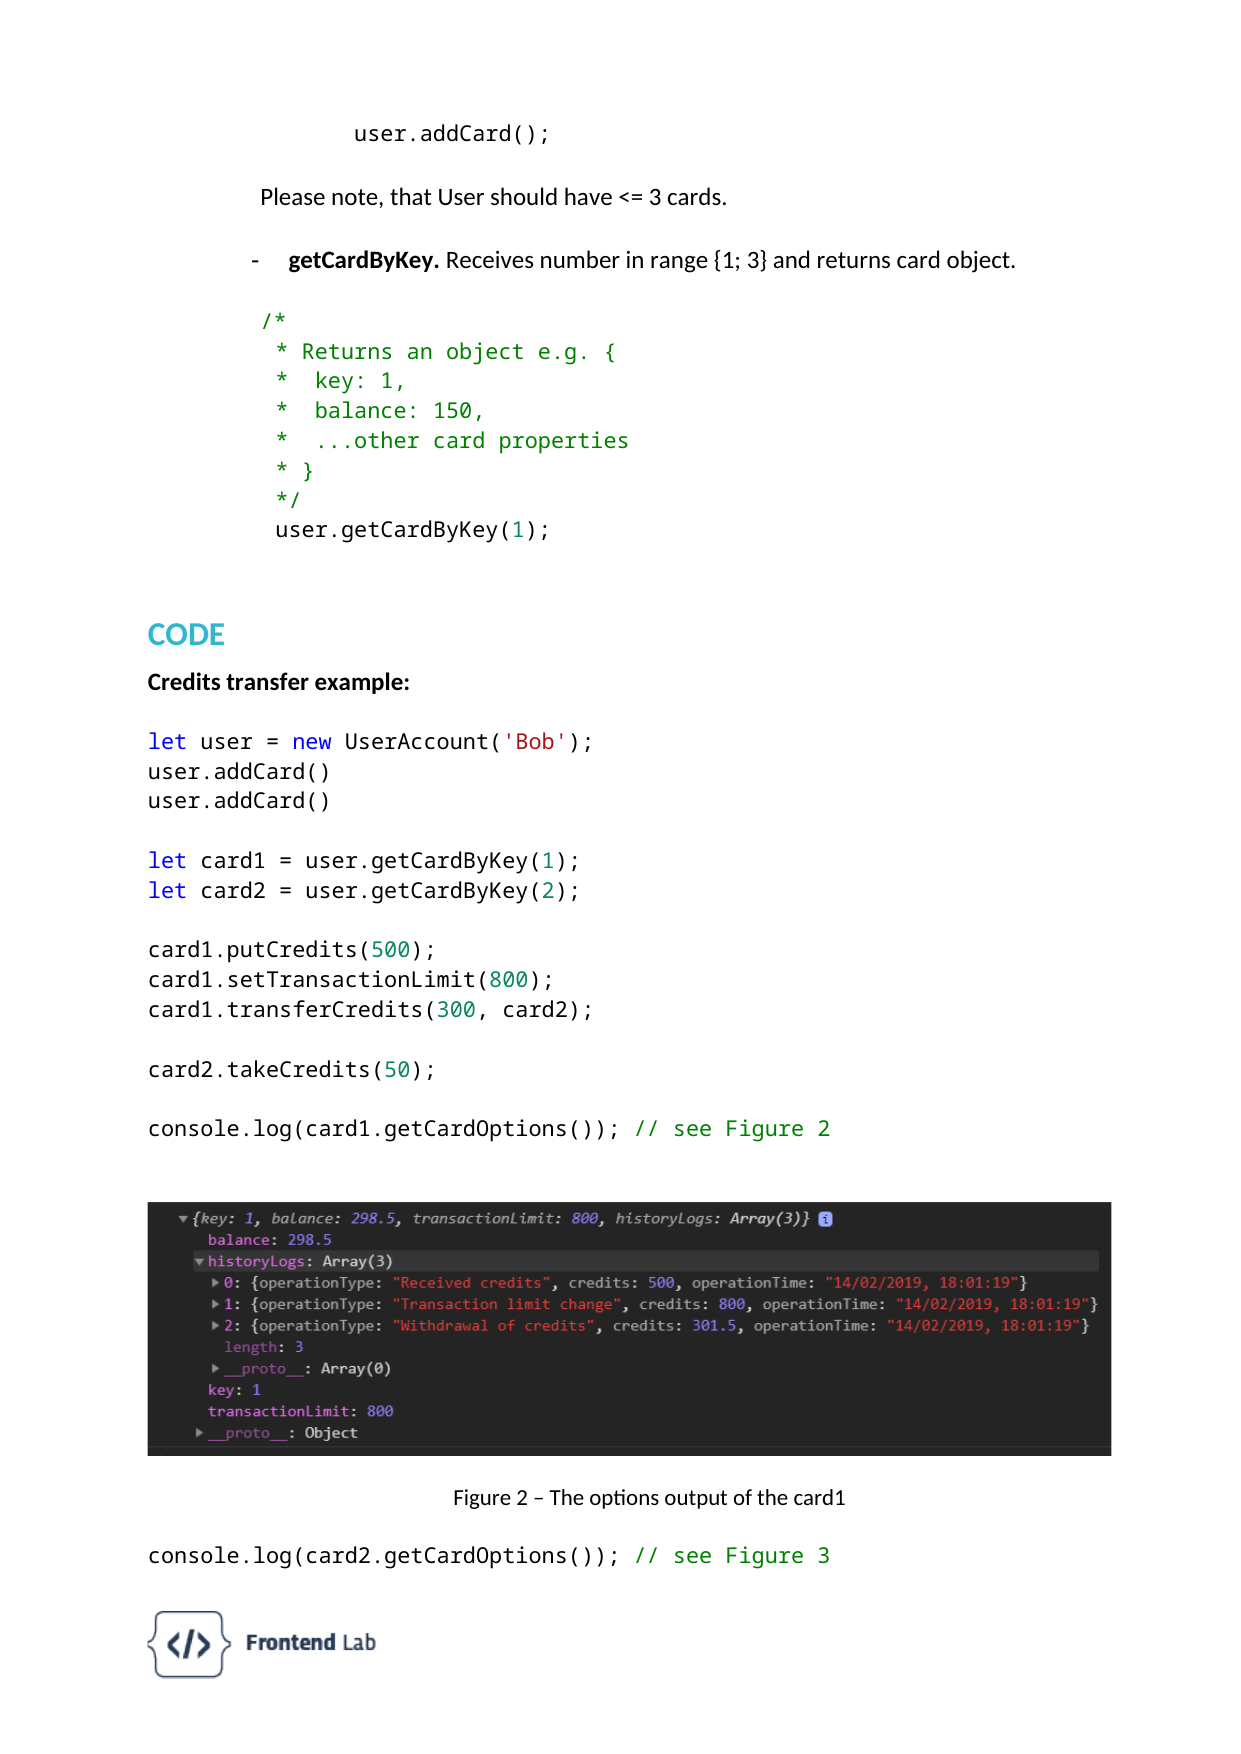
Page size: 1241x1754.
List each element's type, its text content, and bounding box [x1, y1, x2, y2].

text */ [223, 485, 1152, 514]
picture [147, 1611, 378, 1679]
text console.log(card1.getCardOptions()); // see Figure 2 [148, 1113, 1152, 1143]
text let card2 = user.getCardByKey(2); [148, 875, 1152, 904]
list getCardByKey. Receives number in range {1; 3} and returns card object. [251, 243, 1152, 274]
text user.addCard() [148, 785, 1152, 815]
list Please note, that User should have <= 3 cards. [223, 180, 1152, 211]
text card1.setTransactionLimit(800); [148, 964, 1152, 994]
text let user = new UserAccount('Bob'); [148, 726, 1152, 756]
text /* [223, 306, 1152, 336]
subtitle CODE [148, 613, 1152, 654]
text console.log(card2.getCardOptions()); // see Figure 3 [148, 1541, 1152, 1570]
text * balance: 150, [223, 395, 1152, 425]
text Credits transfer example: [148, 667, 1152, 697]
text * } [223, 455, 1152, 485]
text * ...other card properties [223, 425, 1152, 455]
text user.getCardByKey(1); [223, 514, 1152, 544]
text * Returns an object e.g. { [223, 336, 1152, 366]
text * key: 1, [223, 366, 1152, 395]
text let card1 = user.getCardByKey(1); [148, 845, 1152, 875]
text user.addCard() [148, 756, 1152, 785]
text card1.transferCredits(300, card2); [148, 994, 1152, 1024]
text user.addCard(); [279, 118, 1152, 148]
text card2.takeCredits(50); [148, 1053, 1152, 1083]
text Figure 2 – The options output of the card1 [148, 1481, 1152, 1511]
text card1.putCredits(500); [148, 934, 1152, 964]
picture [147, 1202, 1112, 1456]
